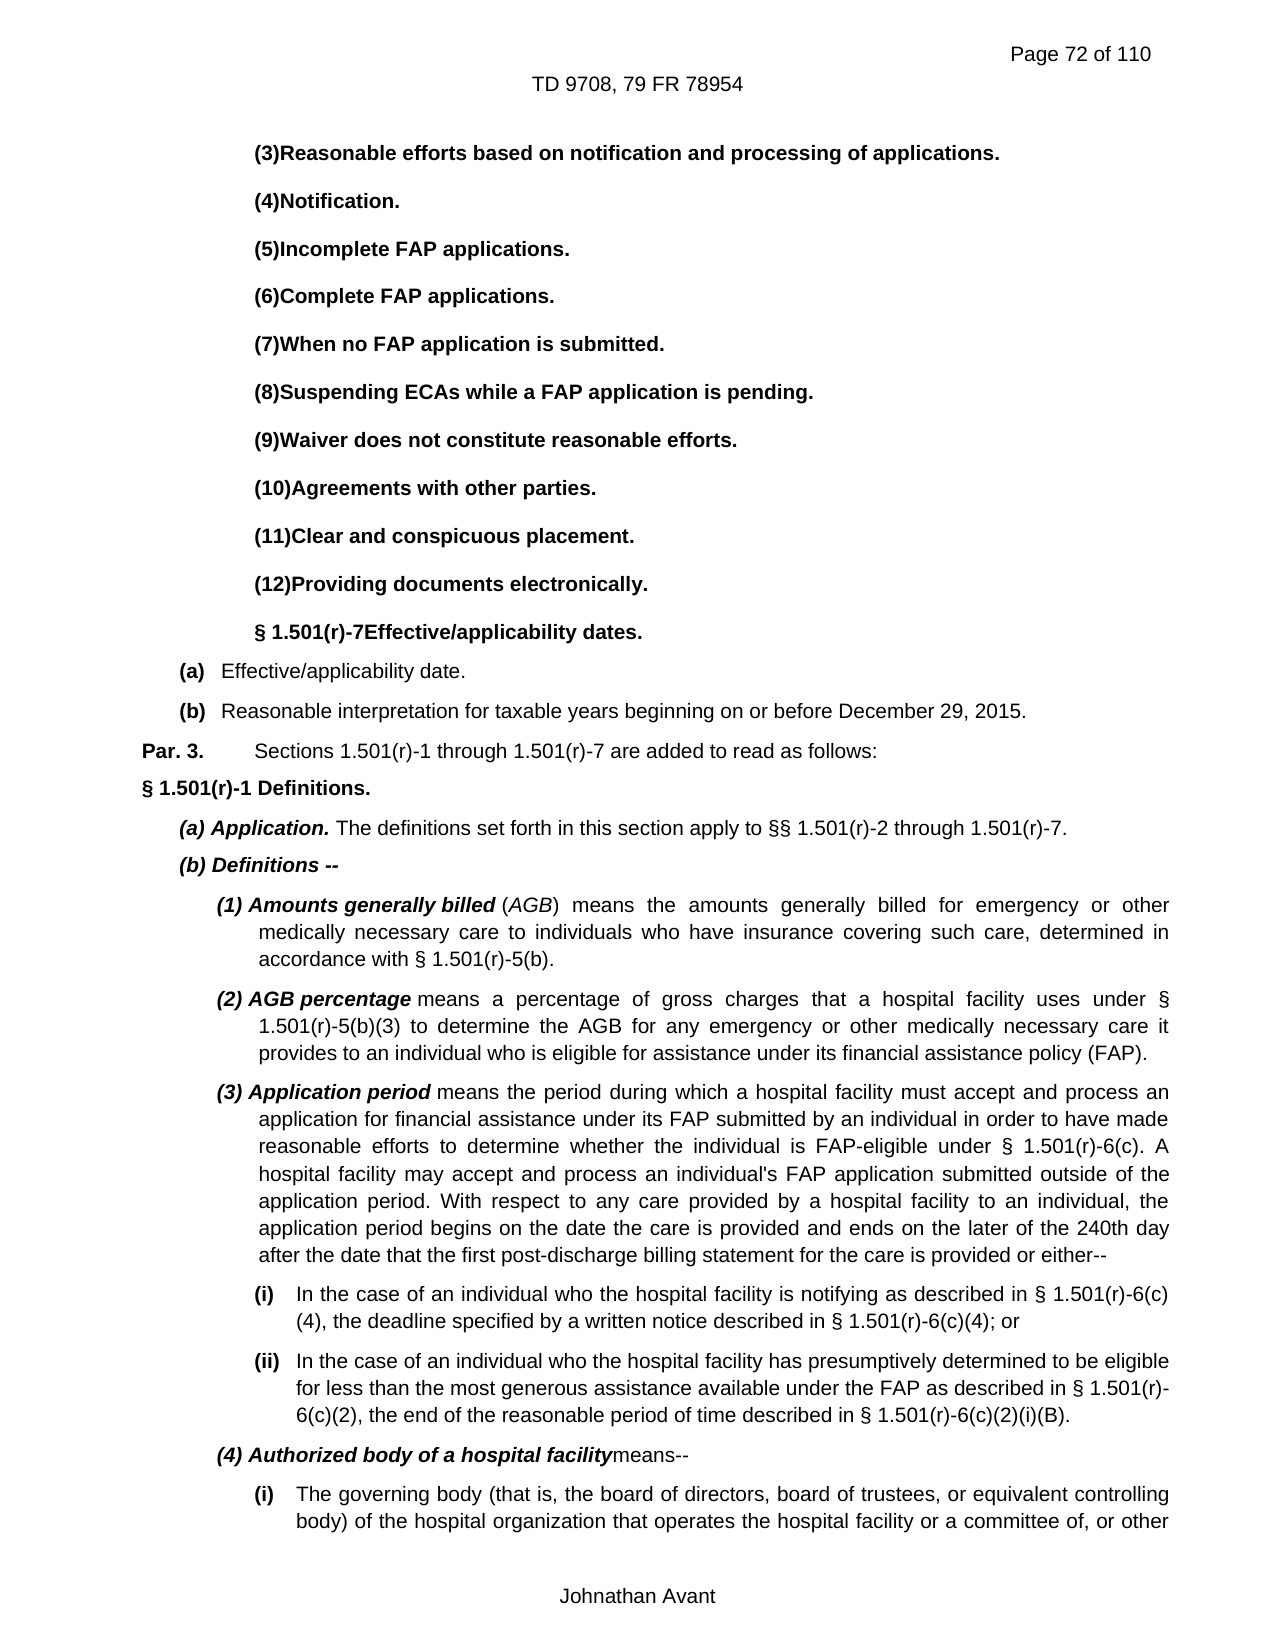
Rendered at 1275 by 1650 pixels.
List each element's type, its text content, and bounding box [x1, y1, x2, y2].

list Effective/applicability date. [179, 656, 1171, 683]
text § 1.501(r)-7Effective/applicability dates. [254, 617, 1171, 644]
list Reasonable interpretation for taxable years beginning on or before December 29, 2015. [179, 696, 1171, 723]
list The definitions set forth in this section apply to §§ 1.501(r)-2 through 1.501(r)-7. [179, 812, 1171, 839]
text (9)Waiver does not constitute reasonable efforts. [254, 425, 1171, 452]
text (11)Clear and conspicuous placement. [254, 521, 1171, 548]
text (12)Providing documents electronically. [254, 569, 1171, 596]
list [254, 1479, 1171, 1533]
list In the case of an individual who the hospital facility has presumptively determined to be eligible for less than the most generous assistance available under the FAP as described in § 1.501(r)-6(c)(2), the end of the reasonable period of time described in § 1.501(r)-6(c)(2)(i)(B). [254, 1346, 1171, 1427]
text (10)Agreements with other parties. [254, 473, 1171, 500]
list In the case of an individual who the hospital facility is notifying as described in § 1.501(r)-6(c)(4), the deadline specified by a written notice described in § 1.501(r)-6(c)(4); or [254, 1279, 1171, 1333]
text (6)Complete FAP applications. [254, 281, 1171, 308]
list means the period during which a hospital facility must accept and process an application for financial assistance under its FAP submitted by an individual in order to have made reasonable efforts to determine whether the individual is FAP-eligible under § 1.501(r)-6(c). A hospital facility may accept and process an individual's FAP application submitted outside of the application period. With respect to any care provided by a hospital facility to an individual, the application period begins on the date the care is provided and ends on the later of the 240th day after the date that the first post-discharge billing statement for the care is provided or either-- [217, 1077, 1171, 1267]
text (8)Suspending ECAs while a FAP application is pending. [254, 377, 1171, 404]
list Sections 1.501(r)-1 through 1.501(r)-7 are added to read as follows: [142, 735, 1171, 762]
list tal facilitymeans-- [217, 1439, 1171, 1467]
list (AGB) means the amounts generally billed for emergency or other medically necessary care to individuals who have insurance covering such care, determined in accordance with § 1.501(r)-5(b). [217, 889, 1171, 971]
text (3)Reasonable efforts based on notification and processing of applications. [254, 137, 1171, 164]
text (7)When no FAP application is submitted. [254, 329, 1171, 356]
list means a percentage of gross charges that a hospital facility uses under § 1.501(r)-5(b)(3) to determine the AGB for any emergency or other medically necessary care it provides to an individual who is eligible for assistance under its financial assistance policy (FAP). [217, 983, 1171, 1064]
text (5)Incomplete FAP applications. [254, 233, 1171, 260]
text (4)Notification. [254, 185, 1171, 212]
